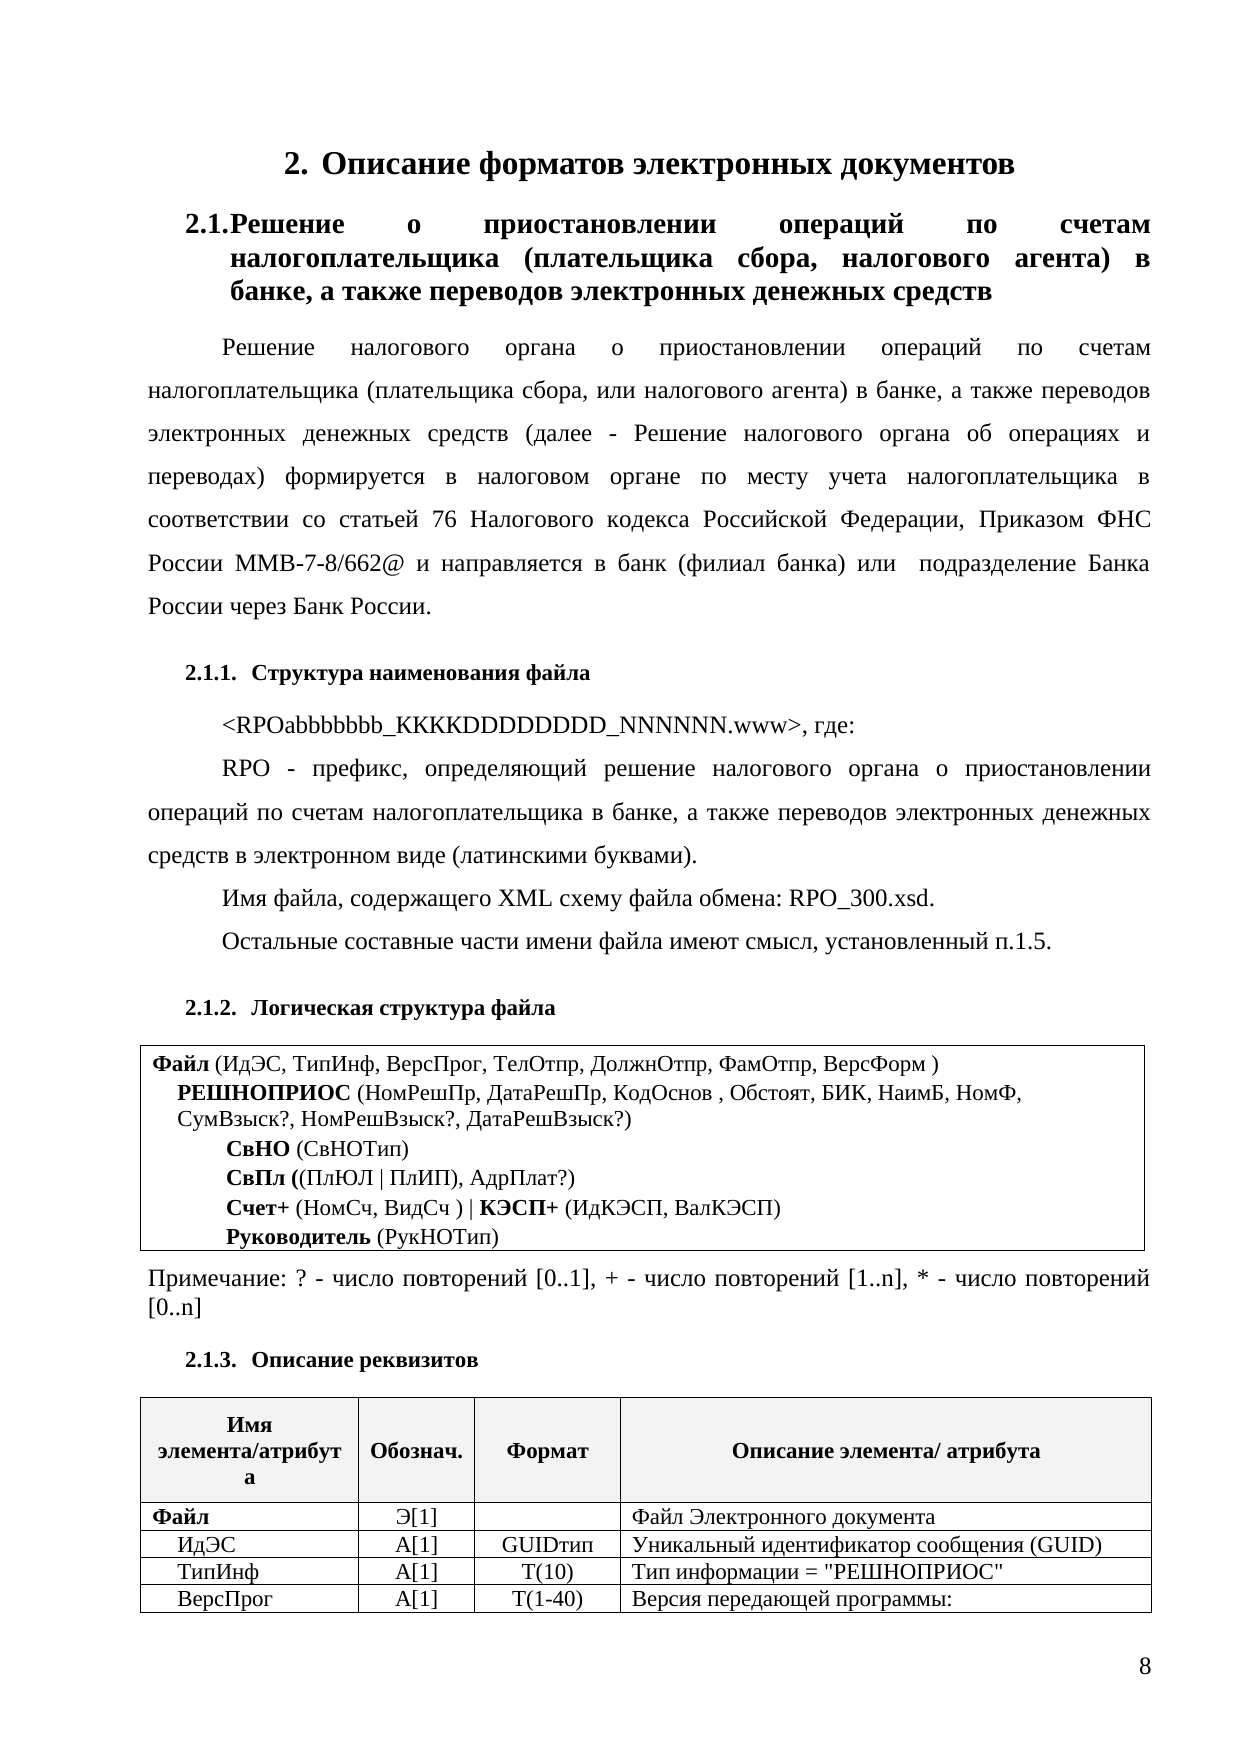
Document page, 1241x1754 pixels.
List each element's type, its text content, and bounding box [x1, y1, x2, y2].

table_cell T(1-40) [475, 1585, 620, 1612]
table_header Описание элемента/ атрибута [621, 1398, 1151, 1502]
table_cell А[1] [359, 1585, 474, 1612]
table_cell [475, 1503, 620, 1529]
table_cell ВерсПрог [141, 1585, 358, 1612]
table_cell ИдЭС [141, 1531, 358, 1557]
table_header Файл (ИдЭС, ТипИнф, ВерсПрог, ТелОтпр, ДолжнОтпр, ФамОтпр, ВерсФорм ) РЕШНОПРИОС (НомРешПр, ДатаРешПр, КодОснов , Обстоят, БИК, НаимБ, НомФ, СумВзыск?, НомРешВзыск?, ДатаРешВзыск?) СвНО (СвНОТип) СвПл ((ПлЮЛ | ПлИП), АдрПлат?) Счет+ (НомСч, ВидСч ) | КЭСП+ (ИдКЭСП, ВалКЭСП) Руководитель (РукНОТип) [141, 1046, 1144, 1250]
table_cell Тип информации = "РЕШНОПРИОС" [621, 1558, 1151, 1584]
table_cell GUIDтип [475, 1531, 620, 1557]
table_header Формат [475, 1398, 620, 1502]
text Решение налогового органа о приостановлении операций по счетам налогоплательщика (плательщика сбора, или налогового агента) в банке, а также переводов электронных денежных средств (далее - Решение налогового органа об операциях и переводах) формируется в налоговом органе по месту учета налогоплательщика в соответствии со статьей 76 Налогового кодекса Российской Федерации, Приказом ФНС России ММВ-7-8/662@ и направляется в банк (филиал банка) или подразделение Банка России через Банк России. [148, 332, 1152, 619]
subtitle Структура наименования файла [185, 659, 1152, 685]
table_cell ТипИнф [141, 1558, 358, 1584]
text Имя файла, содержащего XML схему файла обмена: RРО_300.xsd. [148, 883, 1152, 912]
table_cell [621, 1585, 1151, 1612]
text Остальные составные части имени файла имеют смысл, установленный п.1.5. [148, 926, 1152, 955]
table_cell T(10) [475, 1558, 620, 1584]
subtitle Логическая структура файла [185, 994, 1152, 1020]
text <RPOabbbbbbb_ККККDDDDDDDD_NNNNNN.www>, где: [148, 710, 1152, 739]
table_cell А[1] [359, 1558, 474, 1584]
text RРО - префикс, определяющий решение налогового органа о приостановлении операций по счетам налогоплательщика в банке, а также переводов электронных денежных средств в электронном виде (латинскими буквами). [148, 753, 1152, 868]
table_cell Файл Электронного документа [621, 1503, 1151, 1529]
table_header Обознач. [359, 1398, 474, 1502]
table_cell Файл [141, 1503, 358, 1529]
table_header Имя элемента/атрибута [141, 1398, 358, 1502]
table_cell А[1] [359, 1531, 474, 1557]
text Примечание: ? - число повторений [0..1], + - число повторений [1..n], * - число повторений [0..n] [148, 1263, 1152, 1321]
subtitle Описание форматов электронных документов [148, 143, 1152, 181]
subtitle Описание реквизитов [185, 1346, 1152, 1372]
table_cell Уникальный идентификатор сообщения (GUID) [621, 1531, 1151, 1557]
subtitle Решение о приостановлении операций по счетам налогоплательщика (плательщика сбора, налогового агента) в банке, а также переводов электронных денежных средств [185, 206, 1152, 307]
table_cell Э[1] [359, 1503, 474, 1529]
